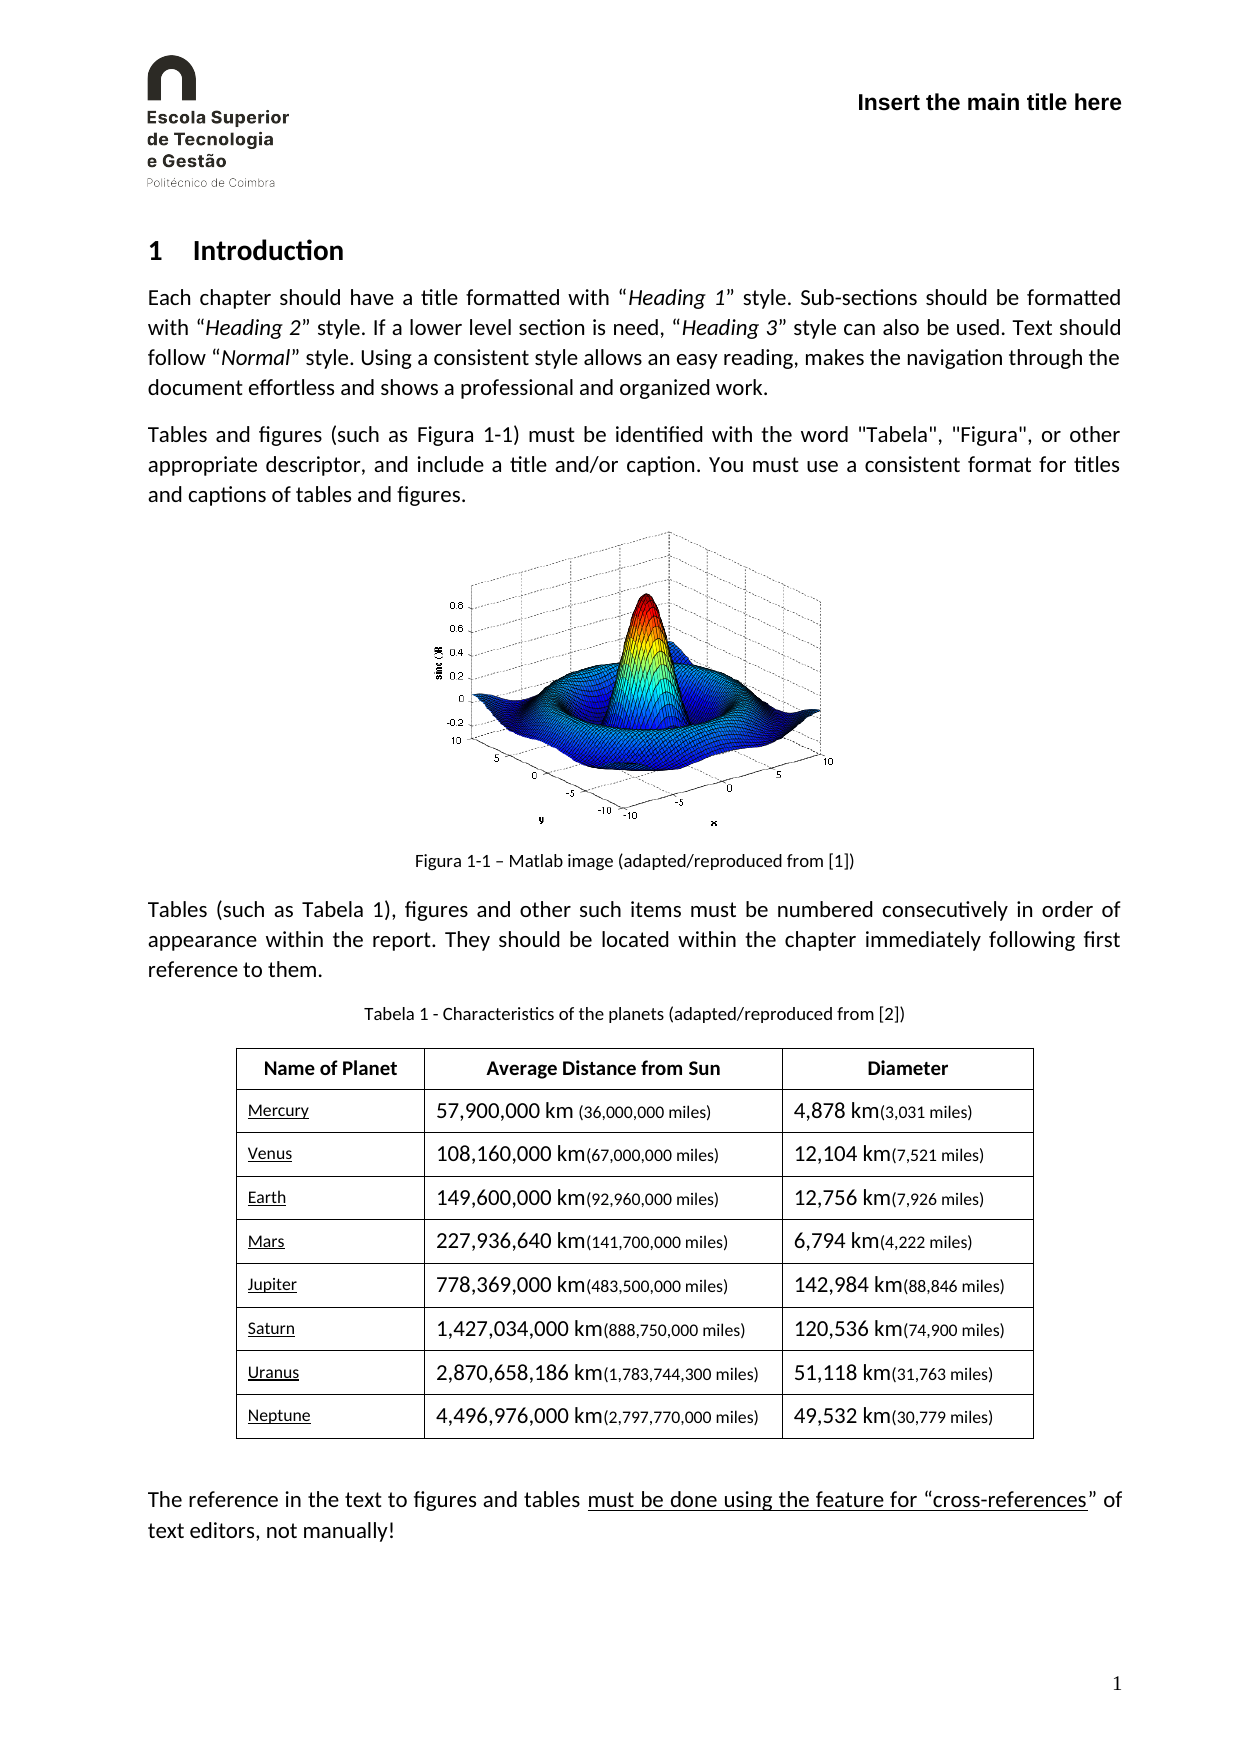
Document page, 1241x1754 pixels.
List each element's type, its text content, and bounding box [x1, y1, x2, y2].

table_cell 12,756 km(7,926 miles) [783, 1177, 1033, 1219]
table_header Diameter [783, 1049, 1033, 1088]
table_cell 4,496,976,000 km(2,797,770,000 miles) [425, 1395, 782, 1438]
table_cell 49,532 km(30,779 miles) [783, 1395, 1033, 1438]
table_cell Neptune [237, 1395, 424, 1438]
table_cell 4,878 km(3,031 miles) [783, 1090, 1033, 1132]
table_cell 1,427,034,000 km(888,750,000 miles) [425, 1308, 782, 1350]
text Tables and figures (such as Figura 1-1) must be identified with the word "Tabela", "Figura", or other appropriate descriptor, and include a title and/or caption. You must use a consistent format for titles and captions of tables and figures. [148, 420, 1122, 509]
table_cell 142,984 km(88,846 miles) [783, 1264, 1033, 1307]
table_header Name of Planet [237, 1049, 424, 1088]
table_cell 149,600,000 km(92,960,000 miles) [425, 1177, 782, 1219]
table_cell 51,118 km(31,763 miles) [783, 1351, 1033, 1394]
table_cell Jupiter [237, 1264, 424, 1307]
table_cell Earth [237, 1177, 424, 1219]
table_cell Venus [237, 1133, 424, 1176]
text Figura 1-1 – Matlab image (adapted/reproduced from [1]) [148, 849, 1122, 872]
picture [147, 55, 289, 187]
table_cell Mercury [237, 1090, 424, 1132]
text The reference in the text to figures and tables must be done using the feature for “cross-references” of text editors, not manually! [148, 1486, 1122, 1544]
table_cell Mars [237, 1220, 424, 1263]
table_cell 57,900,000 km (36,000,000 miles) [425, 1090, 782, 1132]
table_header Average Distance from Sun [425, 1049, 782, 1088]
subtitle Introduction [148, 232, 1122, 267]
table_cell 120,536 km(74,900 miles) [783, 1308, 1033, 1350]
table_cell Saturn [237, 1308, 424, 1350]
table_cell Uranus [237, 1351, 424, 1394]
table_cell 12,104 km(7,521 miles) [783, 1133, 1033, 1176]
picture [428, 527, 842, 831]
text Tabela 1 - Characteristics of the planets (adapted/reproduced from [2]) [148, 1002, 1122, 1025]
text Each chapter should have a title formatted with “Heading 1” style. Sub-sections should be formatted with “Heading 2” style. If a lower level section is need, “Heading 3” style can also be used. Text should follow “Normal” style. Using a consistent style allows an easy reading, makes the navigation through the document effortless and shows a professional and organized work. [148, 283, 1122, 401]
text Tables (such as Tabela 1), figures and other such items must be numbered consecutively in order of appearance within the report. They should be located within the chapter immediately following first reference to them. [148, 895, 1122, 983]
table_cell 778,369,000 km(483,500,000 miles) [425, 1264, 782, 1307]
table_cell 6,794 km(4,222 miles) [783, 1220, 1033, 1263]
table_cell 108,160,000 km(67,000,000 miles) [425, 1133, 782, 1176]
table_cell 2,870,658,186 km(1,783,744,300 miles) [425, 1351, 782, 1394]
table_cell 227,936,640 km(141,700,000 miles) [425, 1220, 782, 1263]
